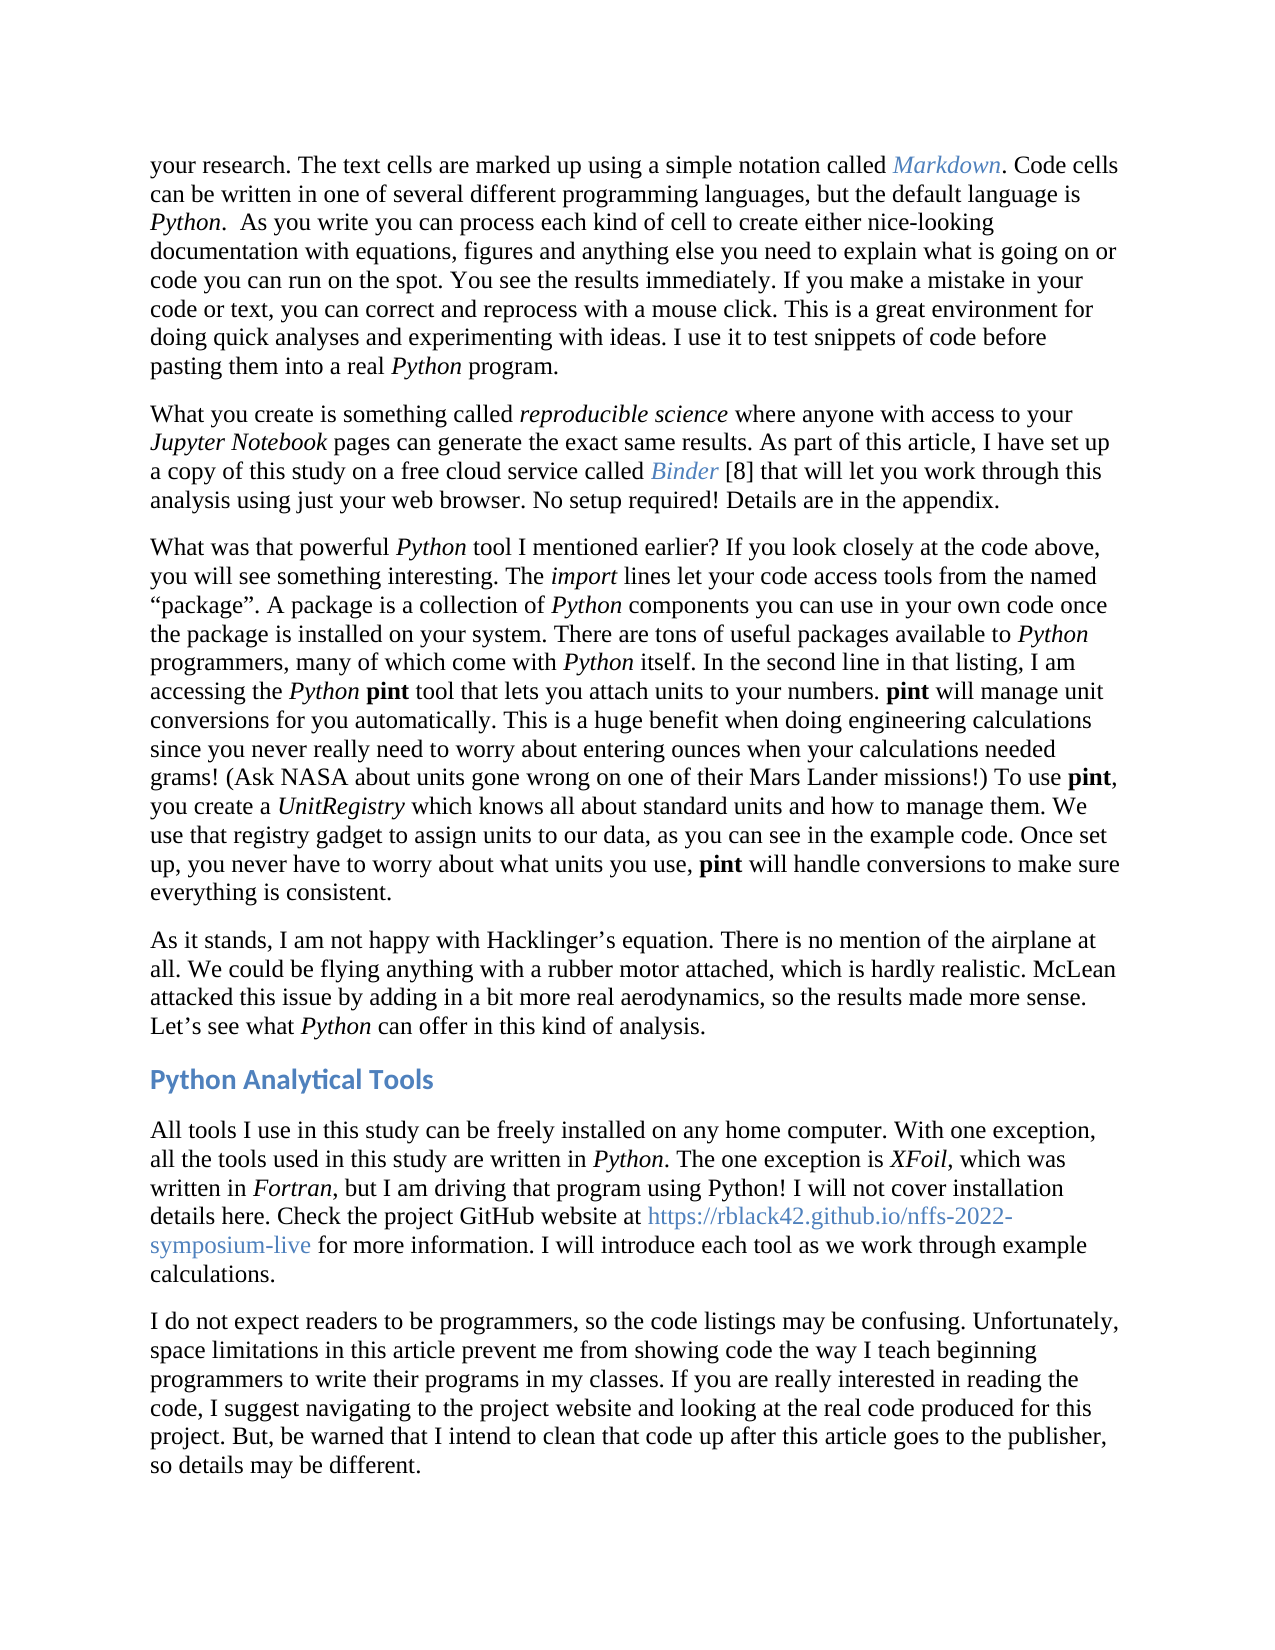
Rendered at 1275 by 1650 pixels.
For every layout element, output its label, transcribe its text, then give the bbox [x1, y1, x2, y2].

text What you create is something called reproducible science where anyone with access to your Jupyter Notebook pages can generate the exact same results. As part of this article, I have set up a copy of this study on a free cloud service called Binder that will let you work through this analysis using just your web browser. No setup required! Details are in the appendix. [150, 399, 1125, 514]
subtitle Python Analytical Tools [150, 1061, 1125, 1096]
text I do not expect readers to be programmers, so the code listings may be confusing. Unfortunately, space limitations in this article prevent me from showing code the way I teach beginning programmers to write their programs in my classes. If you are really interested in reading the code, I suggest navigating to the project website and looking at the real code produced for this project. But, be warned that I intend to clean that code up after this article goes to the publisher, so details may be different. [150, 1306, 1125, 1479]
text All tools I use in this study can be freely installed on any home computer. With one exception, all the tools used in this study are written in Python. The one exception is XFoil, which was written in Fortran, but I am driving that program using Python! I will not cover installation details here. Check the project GitHub website at https://rblack42.github.io/nffs-2022-symposium-live for more information. I will introduce each tool as we work through example calculations. [150, 1115, 1125, 1288]
text As it stands, I am not happy with Hacklinger’s equation. There is no mention of the airplane at all. We could be flying anything with a rubber motor attached, which is hardly realistic. McLean attacked this issue by adding in a bit more real aerodynamics, so the results made more sense. Let’s see what Python can offer in this kind of analysis. [150, 925, 1125, 1040]
text What was that powerful Python tool I mentioned earlier? If you look closely at the code above, you will see something interesting. The import lines let your code access tools from the named “package”. A package is a collection of Python components you can use in your own code once the package is installed on your system. There are tons of useful packages available to Python programmers, many of which come with Python itself. In the second line in that listing, I am accessing the Python pint tool that lets you attach units to your numbers. pint will manage unit conversions for you automatically. This is a huge benefit when doing engineering calculations since you never really need to worry about entering ounces when your calculations needed grams! (Ask NASA about units gone wrong on one of their Mars Lander missions!) To use pint, you create a UnitRegistry which knows all about standard units and how to manage them. We use that registry gadget to assign units to our data, as you can see in the example code. Once set up, you never have to worry about what units you use, pint will handle conversions to make sure everything is consistent. [150, 532, 1125, 906]
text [150, 150, 1125, 380]
